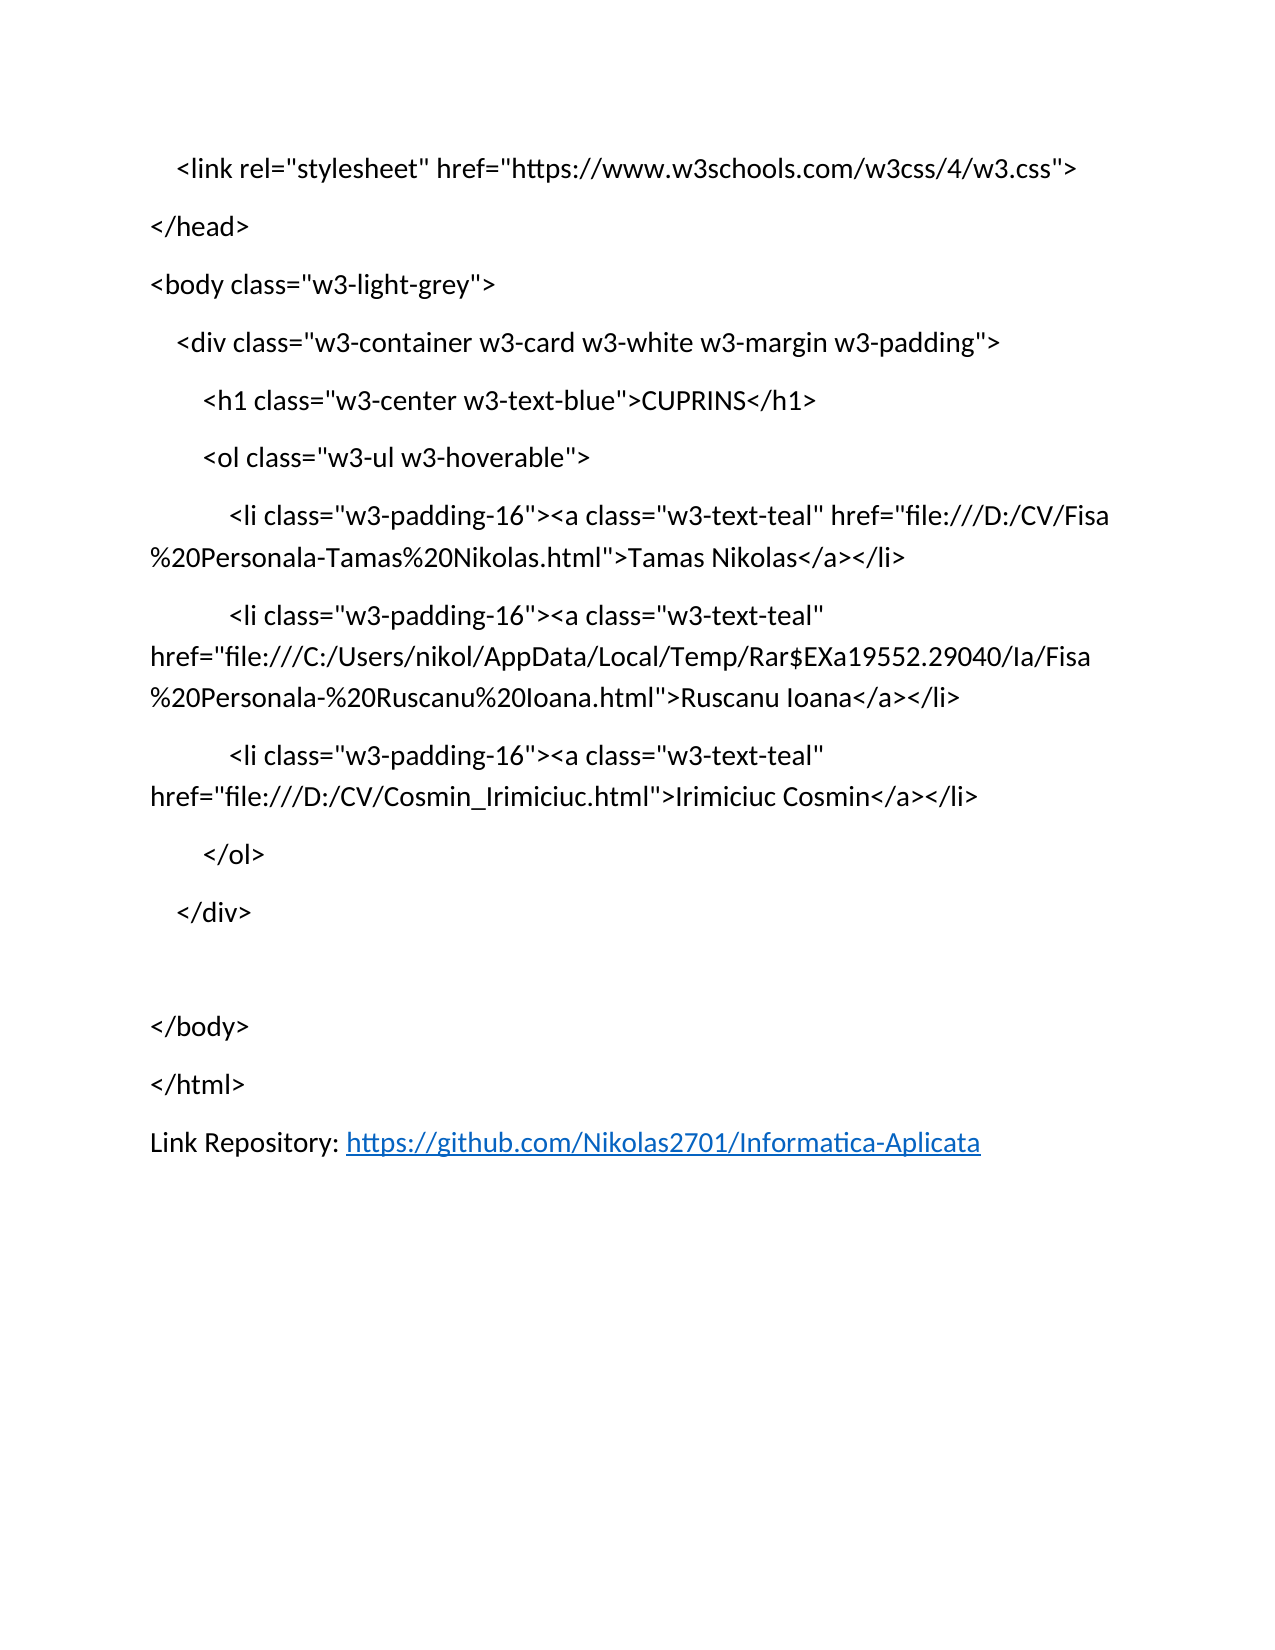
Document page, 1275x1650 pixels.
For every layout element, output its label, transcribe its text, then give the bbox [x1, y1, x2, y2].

text Link Repository: https://github.com/Nikolas2701/Informatica-Aplicata [150, 1124, 1125, 1160]
text <li class="w3-padding-16"><a class="w3-text-teal" href="file:///D:/CV/Cosmin_Irimiciuc.html">Irimiciuc Cosmin</a></li> [150, 737, 1125, 814]
text <link rel="stylesheet" href="https://www.w3schools.com/w3css/4/w3.css"> [150, 150, 1125, 186]
text </head> [150, 208, 1125, 243]
text <div class="w3-container w3-card w3-white w3-margin w3-padding"> [150, 324, 1125, 359]
text <h1 class="w3-center w3-text-blue">CUPRINS</h1> [150, 382, 1125, 417]
text <li class="w3-padding-16"><a class="w3-text-teal" href="file:///C:/Users/nikol/AppData/Local/Temp/Rar$EXa19552.29040/Ia/Fisa%20Personala-%20Ruscanu%20Ioana.html">Ruscanu Ioana</a></li> [150, 597, 1125, 715]
text </body> [150, 1008, 1125, 1044]
text <body class="w3-light-grey"> [150, 266, 1125, 301]
text </div> [150, 894, 1125, 930]
text <ol class="w3-ul w3-hoverable"> [150, 439, 1125, 475]
text </html> [150, 1066, 1125, 1102]
text </ol> [150, 836, 1125, 872]
text <li class="w3-padding-16"><a class="w3-text-teal" href="file:///D:/CV/Fisa%20Personala-Tamas%20Nikolas.html">Tamas Nikolas</a></li> [150, 497, 1125, 574]
